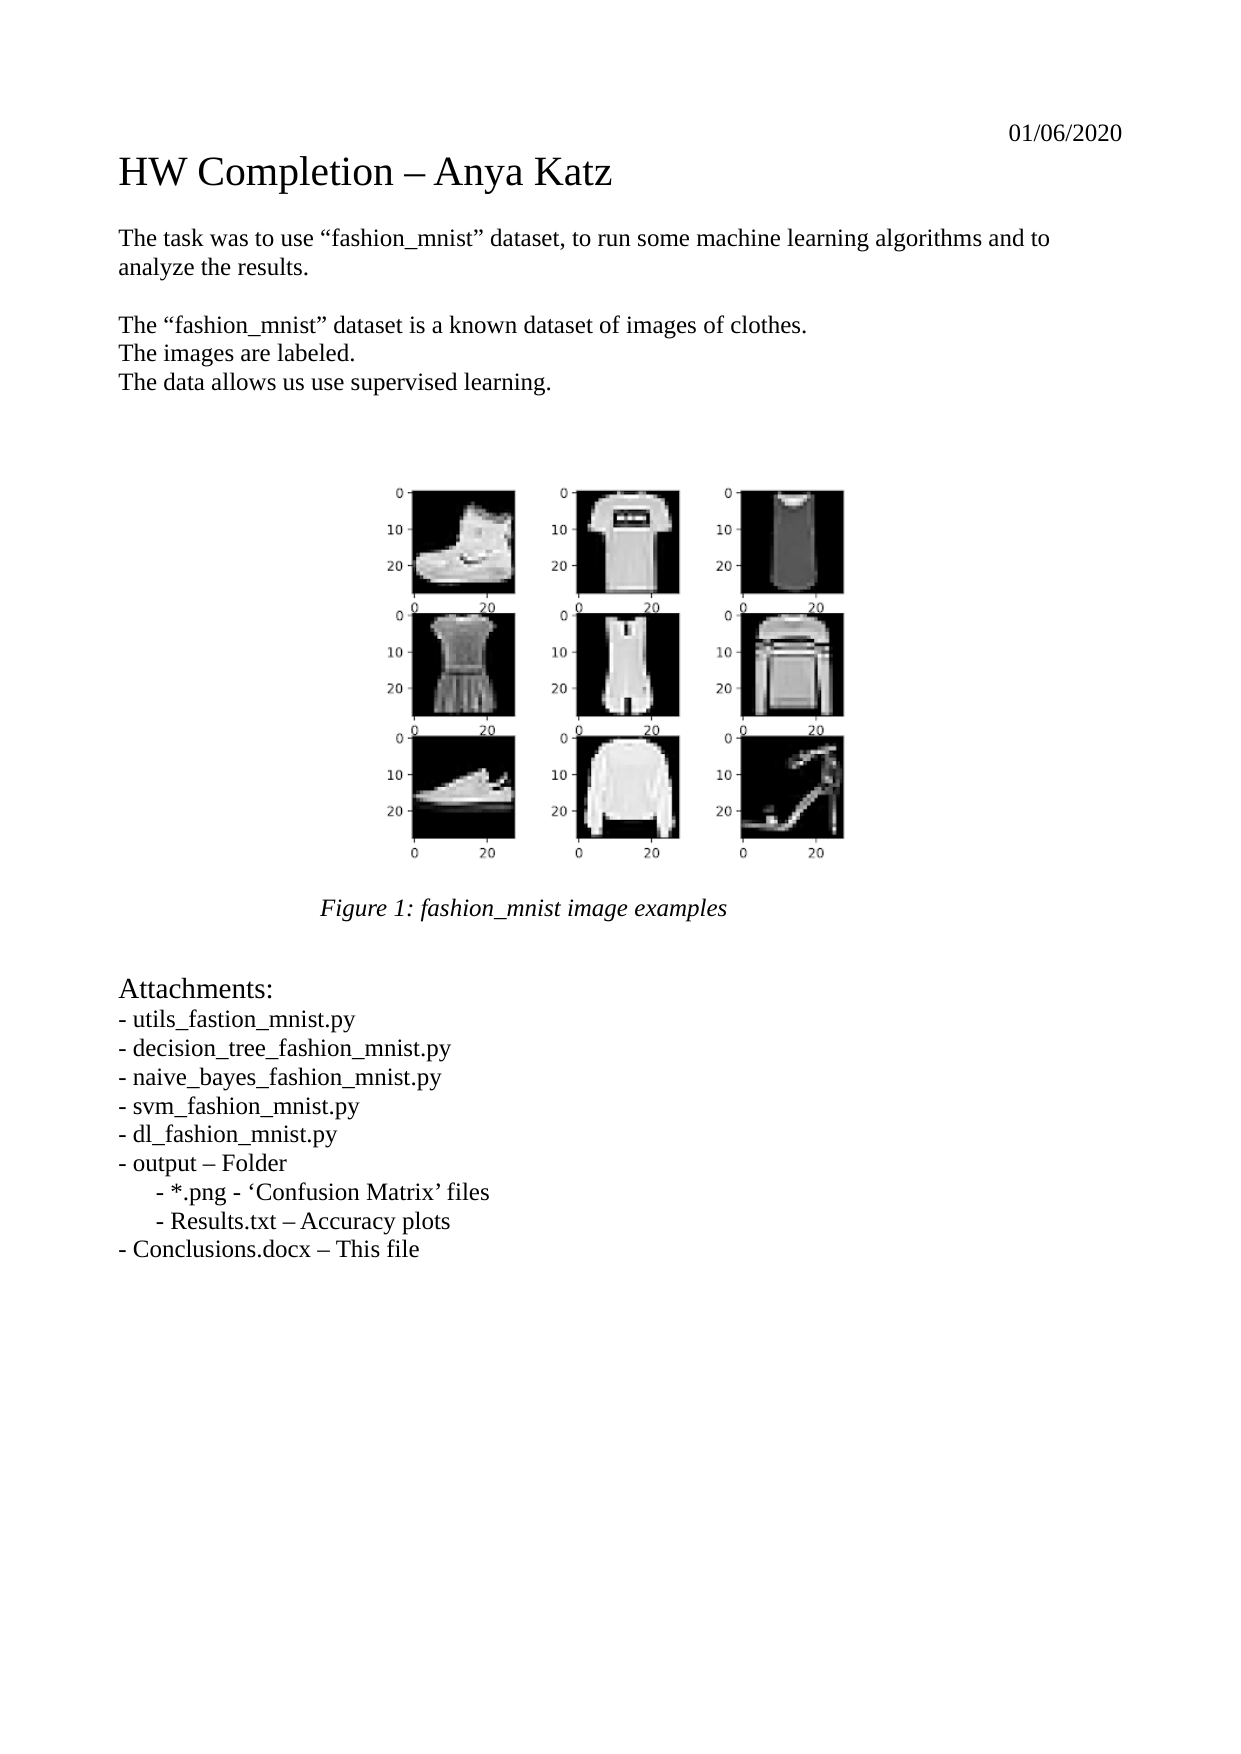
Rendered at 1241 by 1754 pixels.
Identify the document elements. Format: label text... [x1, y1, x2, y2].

text - utils_fastion_mnist.py [118, 1004, 1122, 1033]
text - *.png - ‘Confusion Matrix’ files [118, 1177, 1122, 1206]
text - Results.txt – Accuracy plots [118, 1206, 1122, 1234]
text The images are labeled. [118, 338, 1122, 367]
text 01/06/2020 [118, 118, 1122, 147]
text - dl_fashion_mnist.py [118, 1119, 1122, 1148]
text - output – Folder [118, 1148, 1122, 1177]
text The task was to use “fashion_mnist” dataset, to run some machine learning algorithms and to analyze the results. [118, 223, 1122, 281]
text - svm_fashion_mnist.py [118, 1091, 1122, 1119]
text - Conclusions.docx – This file [118, 1234, 1122, 1263]
text - naive_bayes_fashion_mnist.py [118, 1062, 1122, 1091]
text The “fashion_mnist” dataset is a known dataset of images of clothes. [118, 310, 1122, 338]
text Attachments: [118, 971, 1122, 1004]
text - decision_tree_fashion_mnist.py [118, 1033, 1122, 1062]
picture [320, 437, 920, 888]
text The data allows us use supervised learning. [118, 367, 1122, 396]
text HW Completion – Anya Katz [118, 147, 1122, 195]
